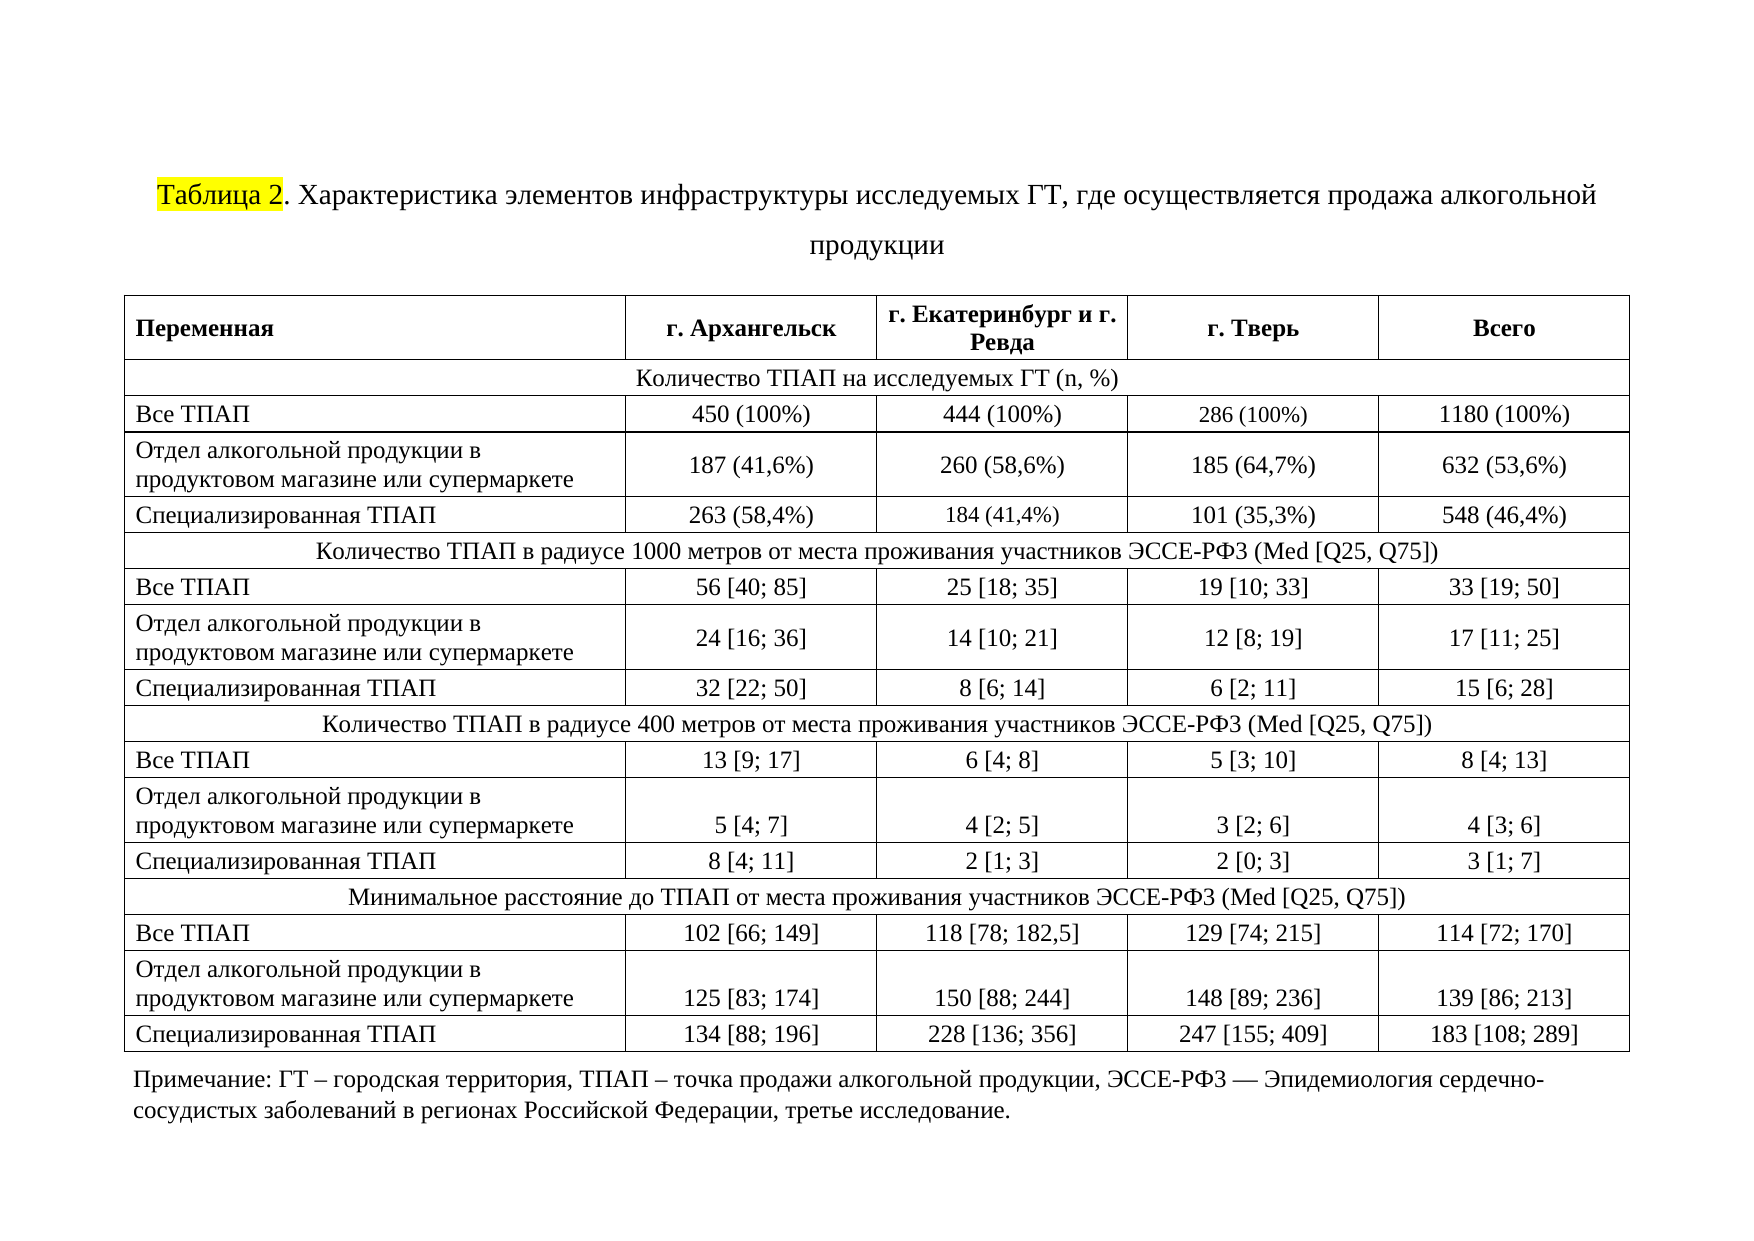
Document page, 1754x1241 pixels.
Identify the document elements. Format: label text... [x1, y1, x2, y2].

table_cell Отдел алкогольной продукции в продуктовом магазине или супермаркете [125, 433, 625, 496]
table_cell Количество ТПАП на исследуемых ГТ (n, %) [125, 360, 1629, 395]
table_cell 19 [10; 33] [1128, 569, 1378, 604]
table_cell 114 [72; 170] [1379, 915, 1629, 950]
table_cell Количество ТПАП в радиусе 400 метров от места проживания участников ЭССЕ-РФ3 (Med [Q25, Q75]) [125, 706, 1629, 741]
table_cell 102 [66; 149] [626, 915, 876, 950]
table_cell 148 [89; 236] [1128, 951, 1378, 1015]
table_cell 4 [3; 6] [1379, 778, 1629, 842]
table_header г. Екатеринбург и г. Ревда [877, 296, 1127, 359]
table_cell 263 (58,4%) [626, 497, 876, 532]
table_header г. Архангельск [626, 296, 876, 359]
table_header г. Тверь [1128, 296, 1378, 359]
table_cell 118 [78; 182,5] [877, 915, 1127, 950]
table_cell 24 [16; 36] [626, 605, 876, 669]
table_cell Количество ТПАП в радиусе 1000 метров от места проживания участников ЭССЕ-РФ3 (Med [Q25, Q75]) [125, 533, 1629, 568]
table_cell 183 [108; 289] [1379, 1016, 1629, 1051]
table_cell 129 [74; 215] [1128, 915, 1378, 950]
table_cell 2 [1; 3] [877, 843, 1127, 878]
table_cell Все ТПАП [125, 742, 625, 777]
table_cell Специализированная ТПАП [125, 843, 625, 878]
table_cell Минимальное расстояние до ТПАП от места проживания участников ЭССЕ-РФ3 (Med [Q25, Q75]) [125, 879, 1629, 914]
table_cell 260 (58,6%) [877, 433, 1127, 496]
table_cell 14 [10; 21] [877, 605, 1127, 669]
table_cell 8 [4; 13] [1379, 742, 1629, 777]
table_cell 5 [3; 10] [1128, 742, 1378, 777]
table_cell 184 (41,4%) [877, 497, 1127, 532]
table_cell 5 [4; 7] [626, 778, 876, 842]
table_cell 286 (100%) [1128, 396, 1378, 431]
text Таблица 2. Характеристика элементов инфраструктуры исследуемых ГТ, где осуществляется продажа алкогольной продукции [118, 177, 1636, 261]
table_cell Специализированная ТПАП [125, 1016, 625, 1051]
table_cell 228 [136; 356] [877, 1016, 1127, 1051]
table_cell 33 [19; 50] [1379, 569, 1629, 604]
table_cell 1180 (100%) [1379, 396, 1629, 431]
table_cell 12 [8; 19] [1128, 605, 1378, 669]
table_cell 25 [18; 35] [877, 569, 1127, 604]
table_cell 101 (35,3%) [1128, 497, 1378, 532]
table_cell Все ТПАП [125, 396, 625, 431]
table_cell 150 [88; 244] [877, 951, 1127, 1015]
table_cell 56 [40; 85] [626, 569, 876, 604]
table_cell 13 [9; 17] [626, 742, 876, 777]
table_cell Отдел алкогольной продукции в продуктовом магазине или супермаркете [125, 778, 625, 842]
table_cell 32 [22; 50] [626, 670, 876, 705]
table_cell 8 [6; 14] [877, 670, 1127, 705]
table_cell Специализированная ТПАП [125, 670, 625, 705]
table_cell Все ТПАП [125, 915, 625, 950]
table_cell Специализированная ТПАП [125, 497, 625, 532]
table_cell 548 (46,4%) [1379, 497, 1629, 532]
table_cell 15 [6; 28] [1379, 670, 1629, 705]
table_cell 125 [83; 174] [626, 951, 876, 1015]
table_cell 6 [2; 11] [1128, 670, 1378, 705]
table_cell Все ТПАП [125, 569, 625, 604]
table_header Переменная [125, 296, 625, 359]
text Примечание: ГТ – городская территория, ТПАП – точка продажи алкогольной продукции, ЭССЕ-РФ3 — Эпидемиология сердечно-сосудистых заболеваний в регионах Российской Федерации, третье исследование. [133, 1064, 1636, 1124]
table_cell 2 [0; 3] [1128, 843, 1378, 878]
table_cell 444 (100%) [877, 396, 1127, 431]
table_cell 3 [2; 6] [1128, 778, 1378, 842]
table_cell 632 (53,6%) [1379, 433, 1629, 496]
table_cell Отдел алкогольной продукции в продуктовом магазине или супермаркете [125, 605, 625, 669]
table_cell 134 [88; 196] [626, 1016, 876, 1051]
table_cell 17 [11; 25] [1379, 605, 1629, 669]
table_header Всего [1379, 296, 1629, 359]
table_cell 8 [4; 11] [626, 843, 876, 878]
table_cell 6 [4; 8] [877, 742, 1127, 777]
table_cell 4 [2; 5] [877, 778, 1127, 842]
table_cell 139 [86; 213] [1379, 951, 1629, 1015]
table_cell 185 (64,7%) [1128, 433, 1378, 496]
table_cell 187 (41,6%) [626, 433, 876, 496]
table_cell 450 (100%) [626, 396, 876, 431]
table_cell Отдел алкогольной продукции в продуктовом магазине или супермаркете [125, 951, 625, 1015]
table_cell 3 [1; 7] [1379, 843, 1629, 878]
table_cell 247 [155; 409] [1128, 1016, 1378, 1051]
